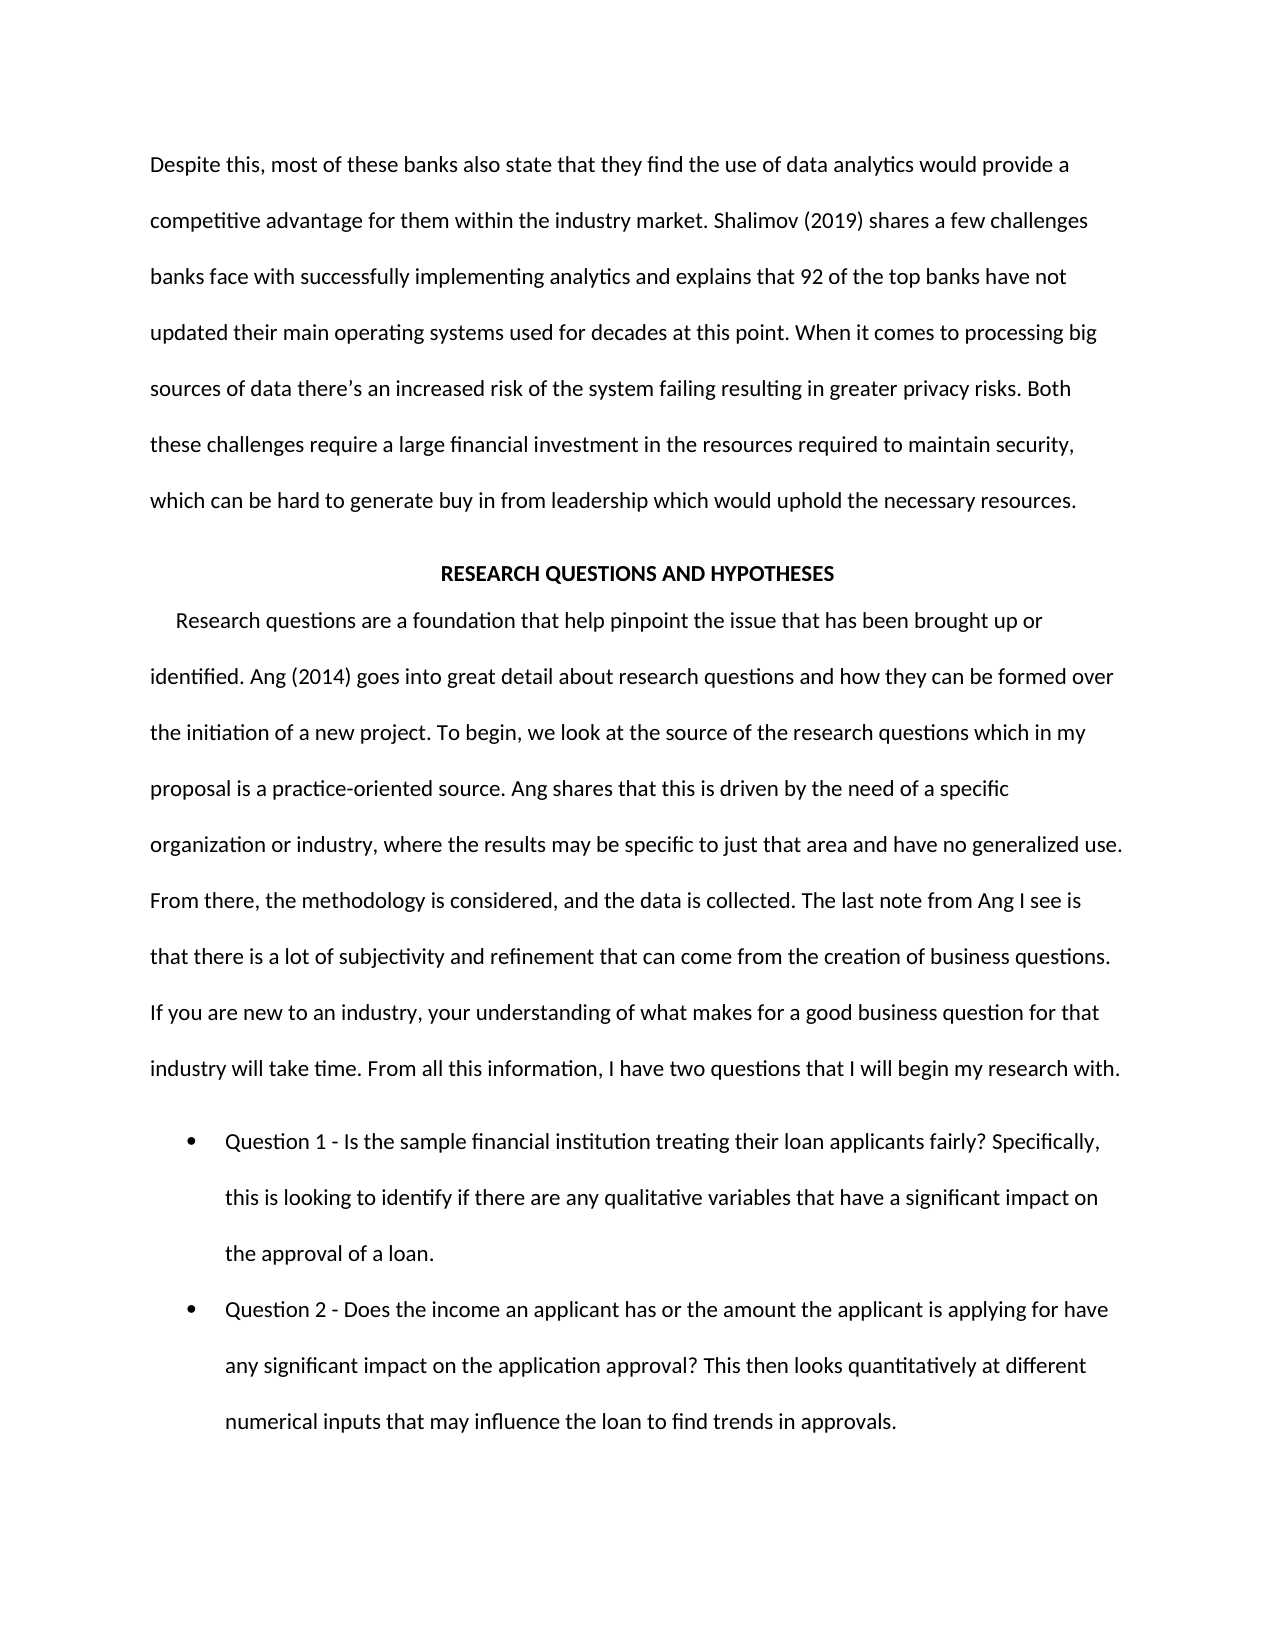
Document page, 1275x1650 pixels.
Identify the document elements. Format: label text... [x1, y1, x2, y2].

list Question 1 - Is the sample financial institution treating their loan applicants fairly? Specifically, this is looking to identify if there are any qualitative variables that have a significant impact on the approval of a loan. [187, 1127, 1125, 1267]
list Question 2 - Does the income an applicant has or the amount the applicant is applying for have any significant impact on the application approval? This then looks quantitatively at different numerical inputs that may influence the loan to find trends in approvals. [187, 1295, 1125, 1435]
text Research questions are a foundation that help pinpoint the issue that has been brought up or identified. Ang (2014) goes into great detail about research questions and how they can be formed over the initiation of a new project. To begin, we look at the source of the research questions which in my proposal is a practice-oriented source. Ang shares that this is driven by the need of a specific organization or industry, where the results may be specific to just that area and have no generalized use. From there, the methodology is considered, and the data is collected. The last note from Ang I see is that there is a lot of subjectivity and refinement that can come from the creation of business questions. If you are new to an industry, your understanding of what makes for a good business question for that industry will take time. From all this information, I have two questions that I will begin my research with. [150, 606, 1125, 1082]
text RESEARCH QUESTIONS AND HYPOTHESES [150, 559, 1125, 587]
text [150, 150, 1125, 514]
